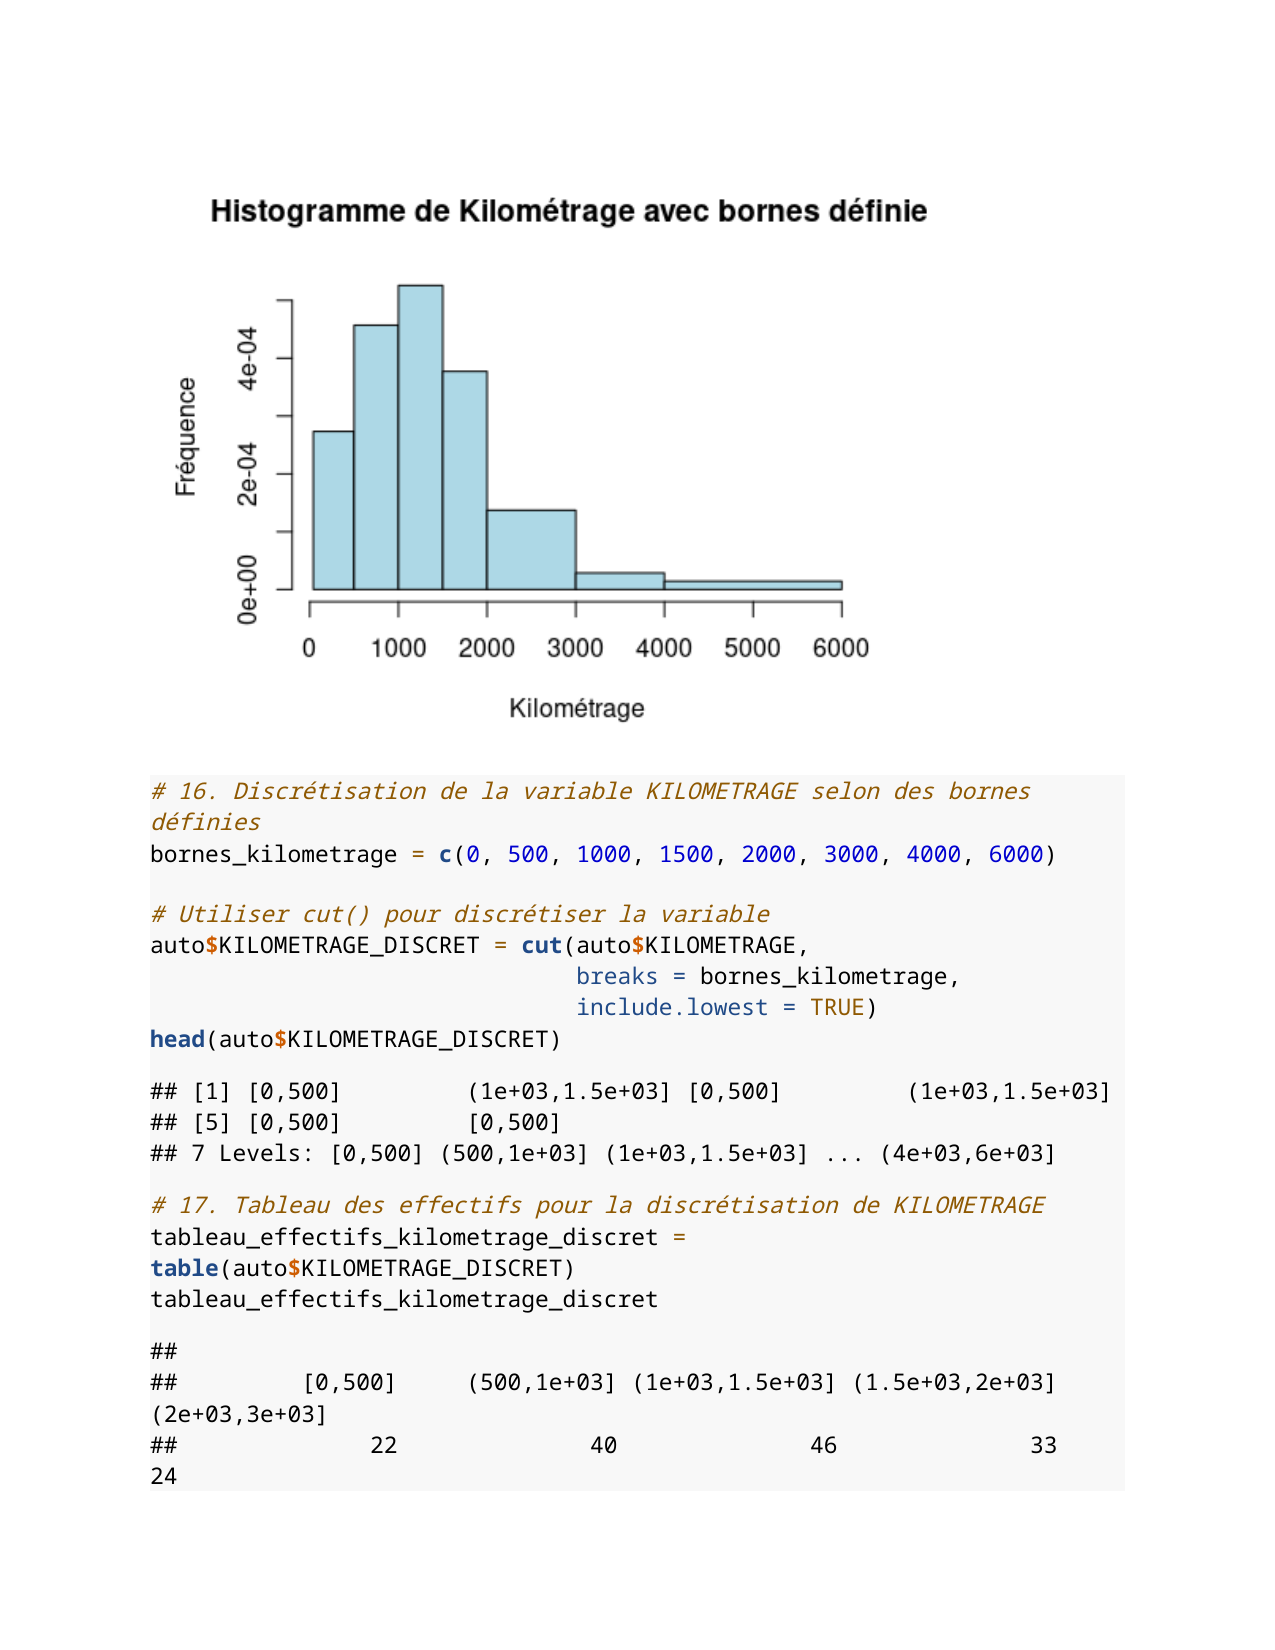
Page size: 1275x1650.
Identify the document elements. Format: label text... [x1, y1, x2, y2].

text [150, 1335, 1125, 1491]
text # 16. Discrétisation de la variable KILOMETRAGE selon des bornes définies bornes_kilometrage = c(0, 500, 1000, 1500, 2000, 3000, 4000, 6000) # Utiliser cut() pour discrétiser la variable auto$KILOMETRAGE_DISCRET = cut(auto$KILOMETRAGE, breaks = bornes_kilometrage, include.lowest = TRUE) head(auto$KILOMETRAGE_DISCRET) [150, 775, 1125, 1054]
text # 17. Tableau des effectifs pour la discrétisation de KILOMETRAGE tableau_effectifs_kilometrage_discret = table(auto$KILOMETRAGE_DISCRET) tableau_effectifs_kilometrage_discret [576, 1189, 1125, 1314]
picture [168, 150, 927, 757]
text ## [1] [0,500] (1e+03,1.5e+03] [0,500] (1e+03,1.5e+03] ## [5] [0,500] [0,500] ## 7 Levels: [0,500] (500,1e+03] (1e+03,1.5e+03] ... (4e+03,6e+03] [150, 1075, 1125, 1168]
